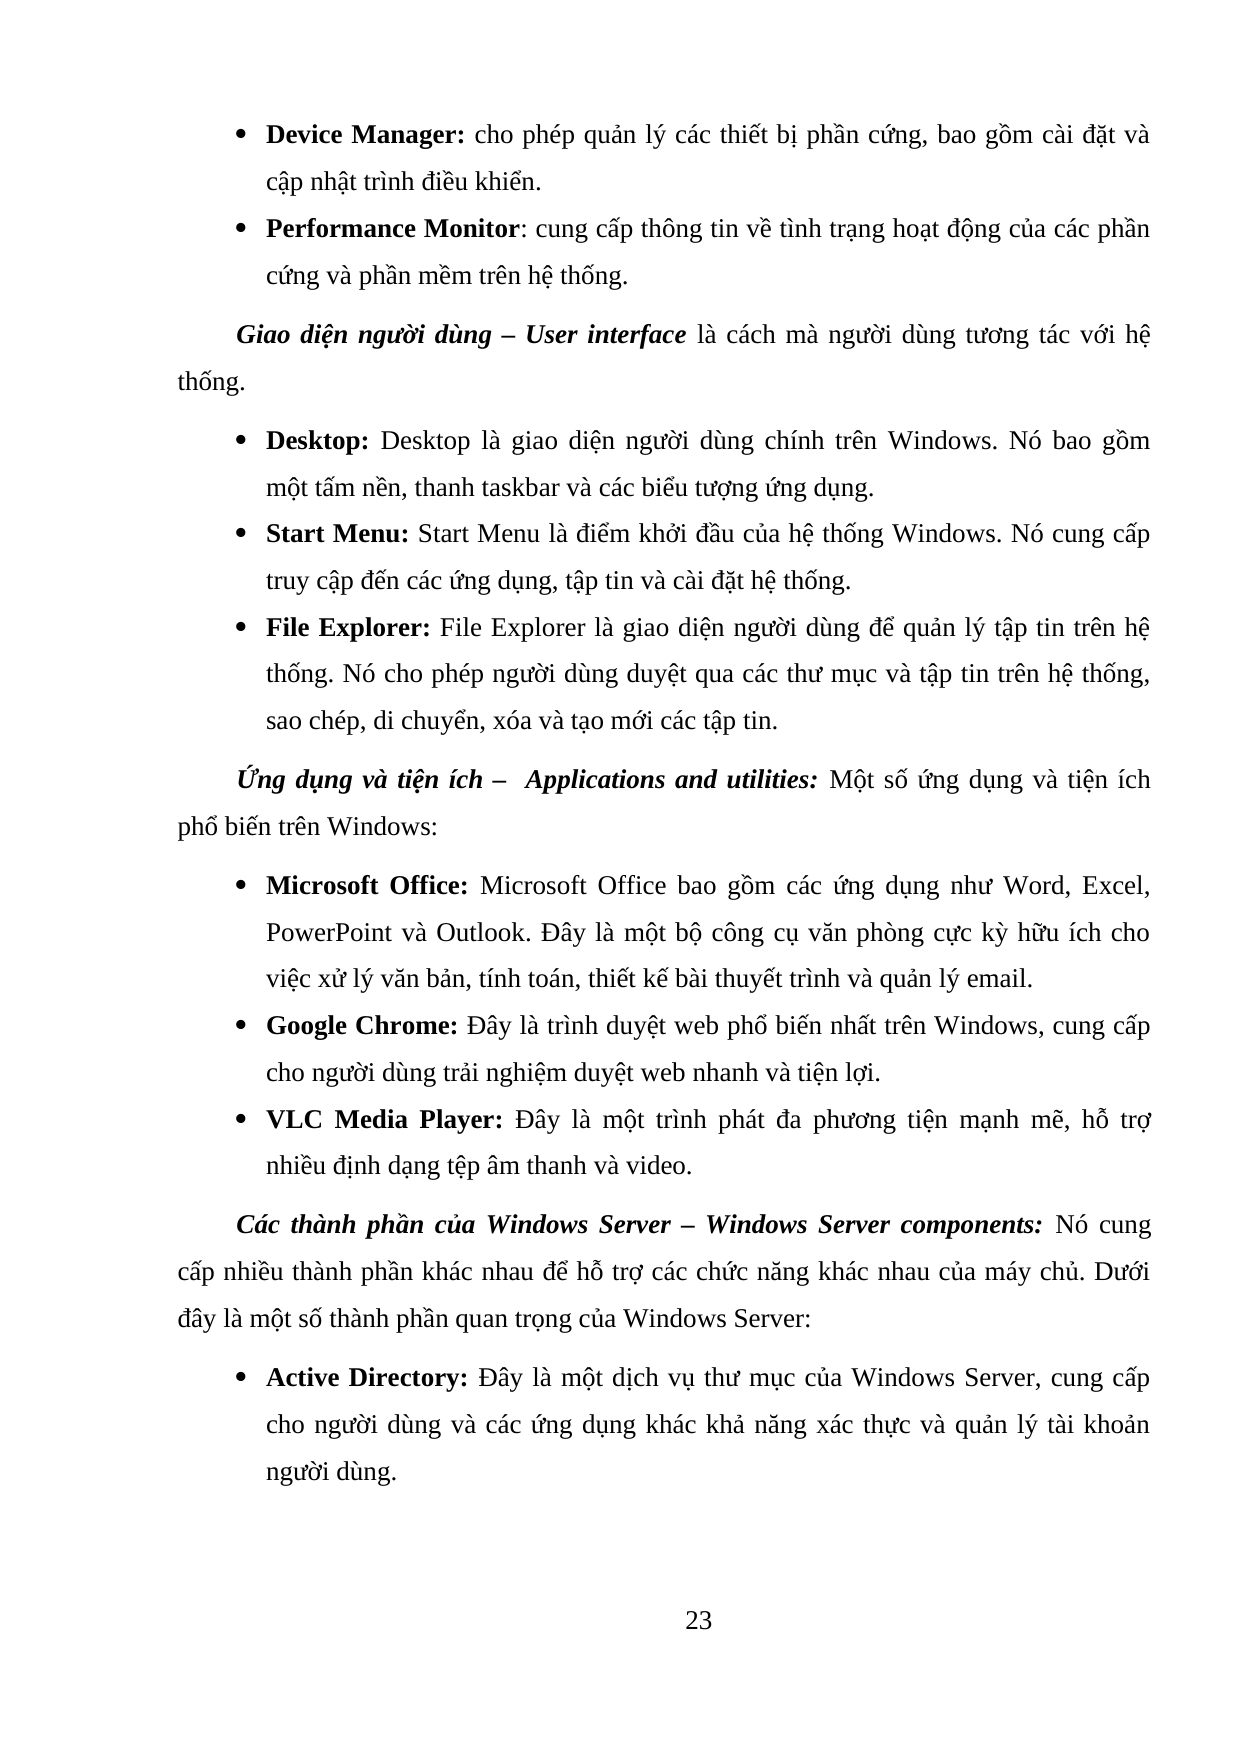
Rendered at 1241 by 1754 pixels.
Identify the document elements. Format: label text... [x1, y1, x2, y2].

text Giao diện người dùng – User interface là cách mà người dùng tương tác với hệ thống. [177, 318, 1152, 396]
list VLC Media Player: Đây là một trình phát đa phương tiện mạnh mẽ, hỗ trợ nhiều định dạng tệp âm thanh và video. [236, 1103, 1152, 1181]
list Active Directory: Đây là một dịch vụ thư mục của Windows Server, cung cấp cho người dùng và các ứng dụng khác khả năng xác thực và quản lý tài khoản người dùng. [236, 1361, 1152, 1486]
list Performance Monitor: cung cấp thông tin về tình trạng hoạt động của các phần cứng và phần mềm trên hệ thống. [236, 212, 1152, 290]
list Device Manager: cho phép quản lý các thiết bị phần cứng, bao gồm cài đặt và cập nhật trình điều khiển. [236, 119, 1152, 197]
text Các thành phần của Windows Server – Windows Server components: Nó cung cấp nhiều thành phần khác nhau để hỗ trợ các chức năng khác nhau của máy chủ. Dưới đây là một số thành phần quan trọng của Windows Server: [177, 1209, 1152, 1333]
list Desktop: Desktop là giao diện người dùng chính trên Windows. Nó bao gồm một tấm nền, thanh taskbar và các biểu tượng ứng dụng. [236, 424, 1152, 502]
list Google Chrome: Đây là trình duyệt web phổ biến nhất trên Windows, cung cấp cho người dùng trải nghiệm duyệt web nhanh và tiện lợi. [236, 1009, 1152, 1087]
text Ứng dụng và tiện ích – Applications and utilities: Một số ứng dụng và tiện ích phổ biến trên Windows: [177, 763, 1152, 841]
list Start Menu: Start Menu là điểm khởi đầu của hệ thống Windows. Nó cung cấp truy cập đến các ứng dụng, tập tin và cài đặt hệ thống. [236, 517, 1152, 595]
list Microsoft Office: Microsoft Office bao gồm các ứng dụng như Word, Excel, PowerPoint và Outlook. Đây là một bộ công cụ văn phòng cực kỳ hữu ích cho việc xử lý văn bản, tính toán, thiết kế bài thuyết trình và quản lý email. [236, 869, 1152, 994]
list File Explorer: File Explorer là giao diện người dùng để quản lý tập tin trên hệ thống. Nó cho phép người dùng duyệt qua các thư mục và tập tin trên hệ thống, sao chép, di chuyển, xóa và tạo mới các tập tin. [236, 611, 1152, 735]
